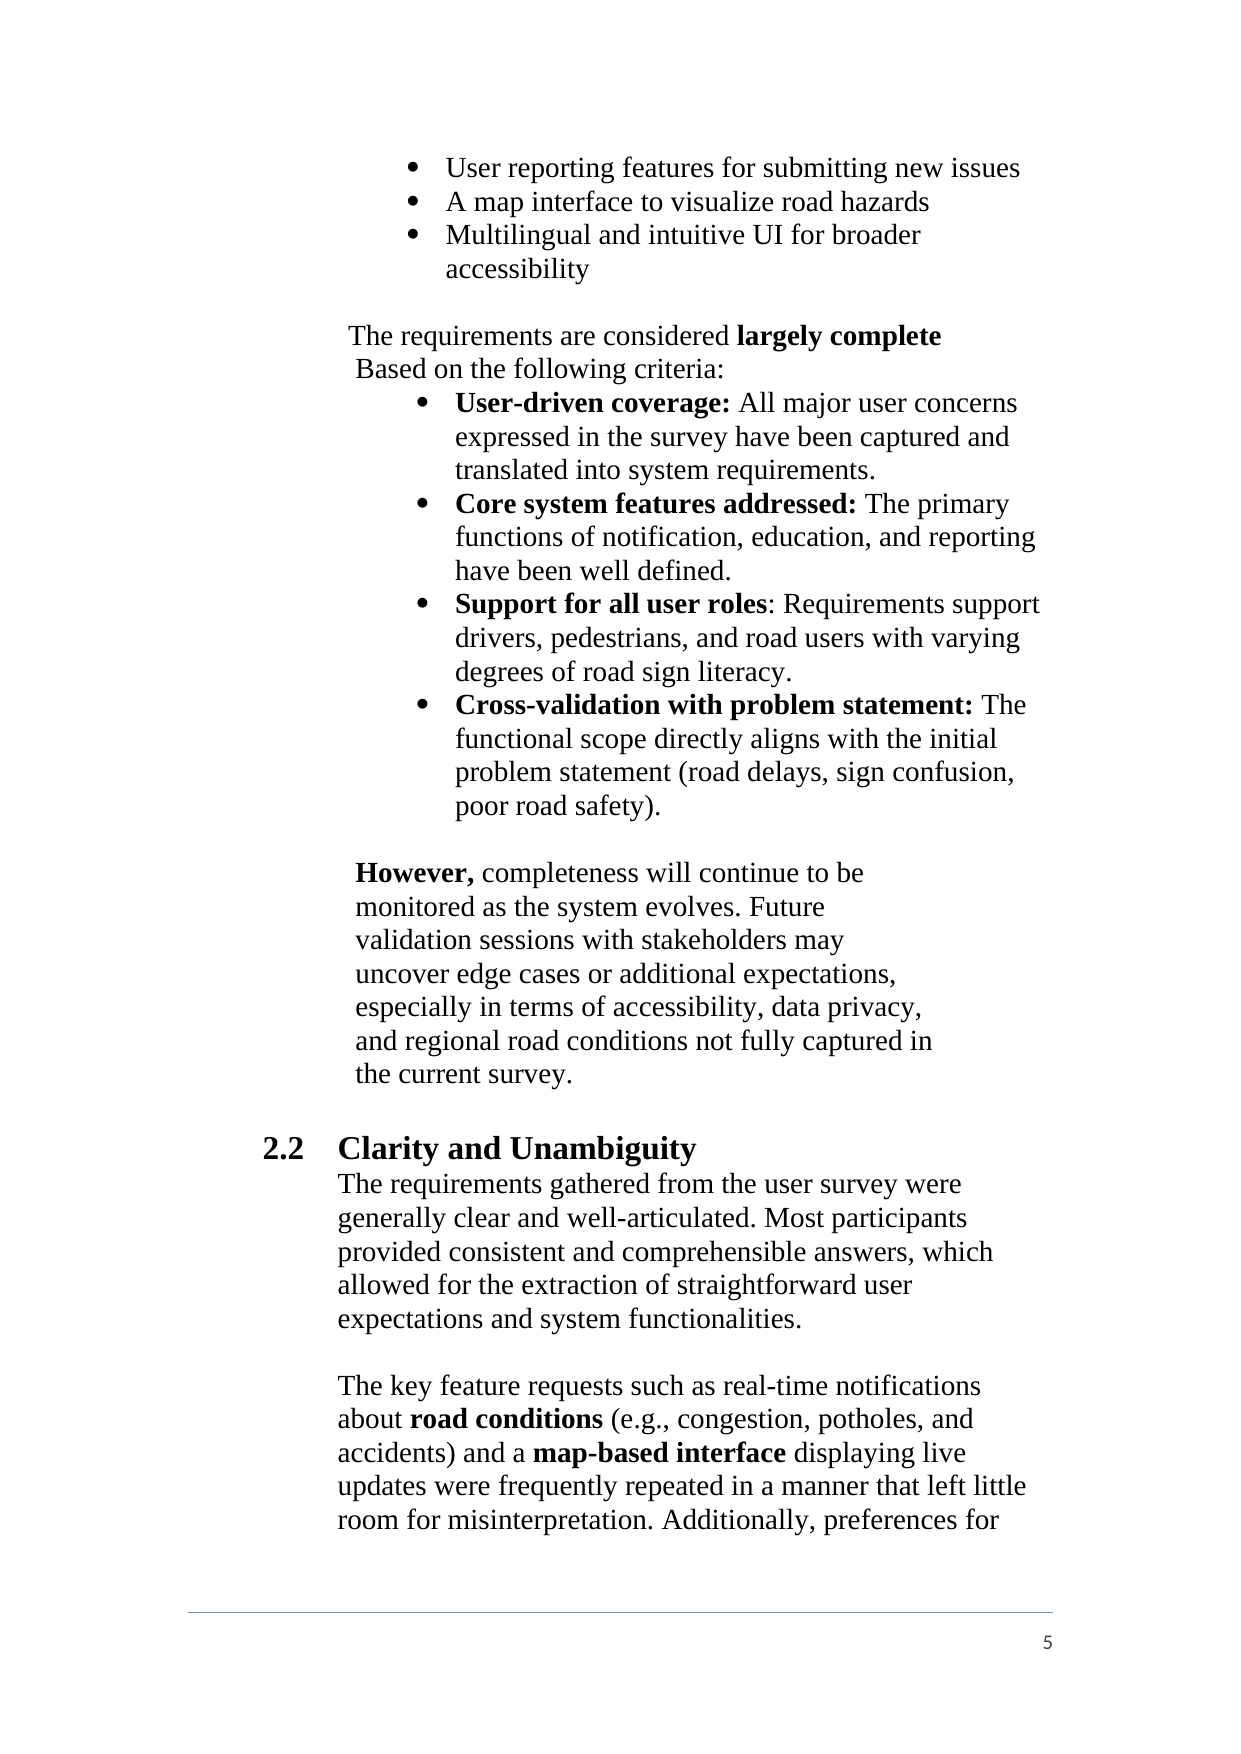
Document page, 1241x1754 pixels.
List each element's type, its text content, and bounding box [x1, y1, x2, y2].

text The requirements are considered largely complete [187, 318, 1053, 352]
list User reporting features for submitting new issues [408, 150, 1053, 184]
text However, completeness will continue to be [187, 855, 1053, 889]
list Support for all user roles: Requirements support drivers, pedestrians, and road users with varying degrees of road sign literacy. [417, 587, 1053, 687]
text validation sessions with stakeholders may [187, 922, 1053, 956]
list Multilingual and intuitive UI for broader accessibility [408, 217, 1053, 284]
text uncover edge cases or additional expectations, [187, 956, 1053, 989]
text and regional road conditions not fully captured in [187, 1023, 1053, 1056]
list Cross-validation with problem statement: The functional scope directly aligns with the initial problem statement (road delays, sign confusion, poor road safety). [417, 687, 1053, 822]
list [337, 1368, 1053, 1536]
text monitored as the system evolves. Future [187, 889, 1053, 922]
list A map interface to visualize road hazards [408, 184, 1053, 217]
list User-driven coverage: All major user concerns expressed in the survey have been captured and translated into system requirements. [417, 385, 1053, 486]
text Based on the following criteria: [187, 352, 1053, 385]
text the current survey. [187, 1056, 1053, 1090]
list Clarity and Unambiguity [262, 1128, 1053, 1167]
list Core system features addressed: The primary functions of notification, education, and reporting have been well defined. [417, 486, 1053, 587]
list The requirements gathered from the user survey were generally clear and well-articulated. Most participants provided consistent and comprehensible answers, which allowed for the extraction of straightforward user expectations and system functionalities. [337, 1167, 1053, 1334]
text especially in terms of accessibility, data privacy, [187, 989, 1053, 1023]
